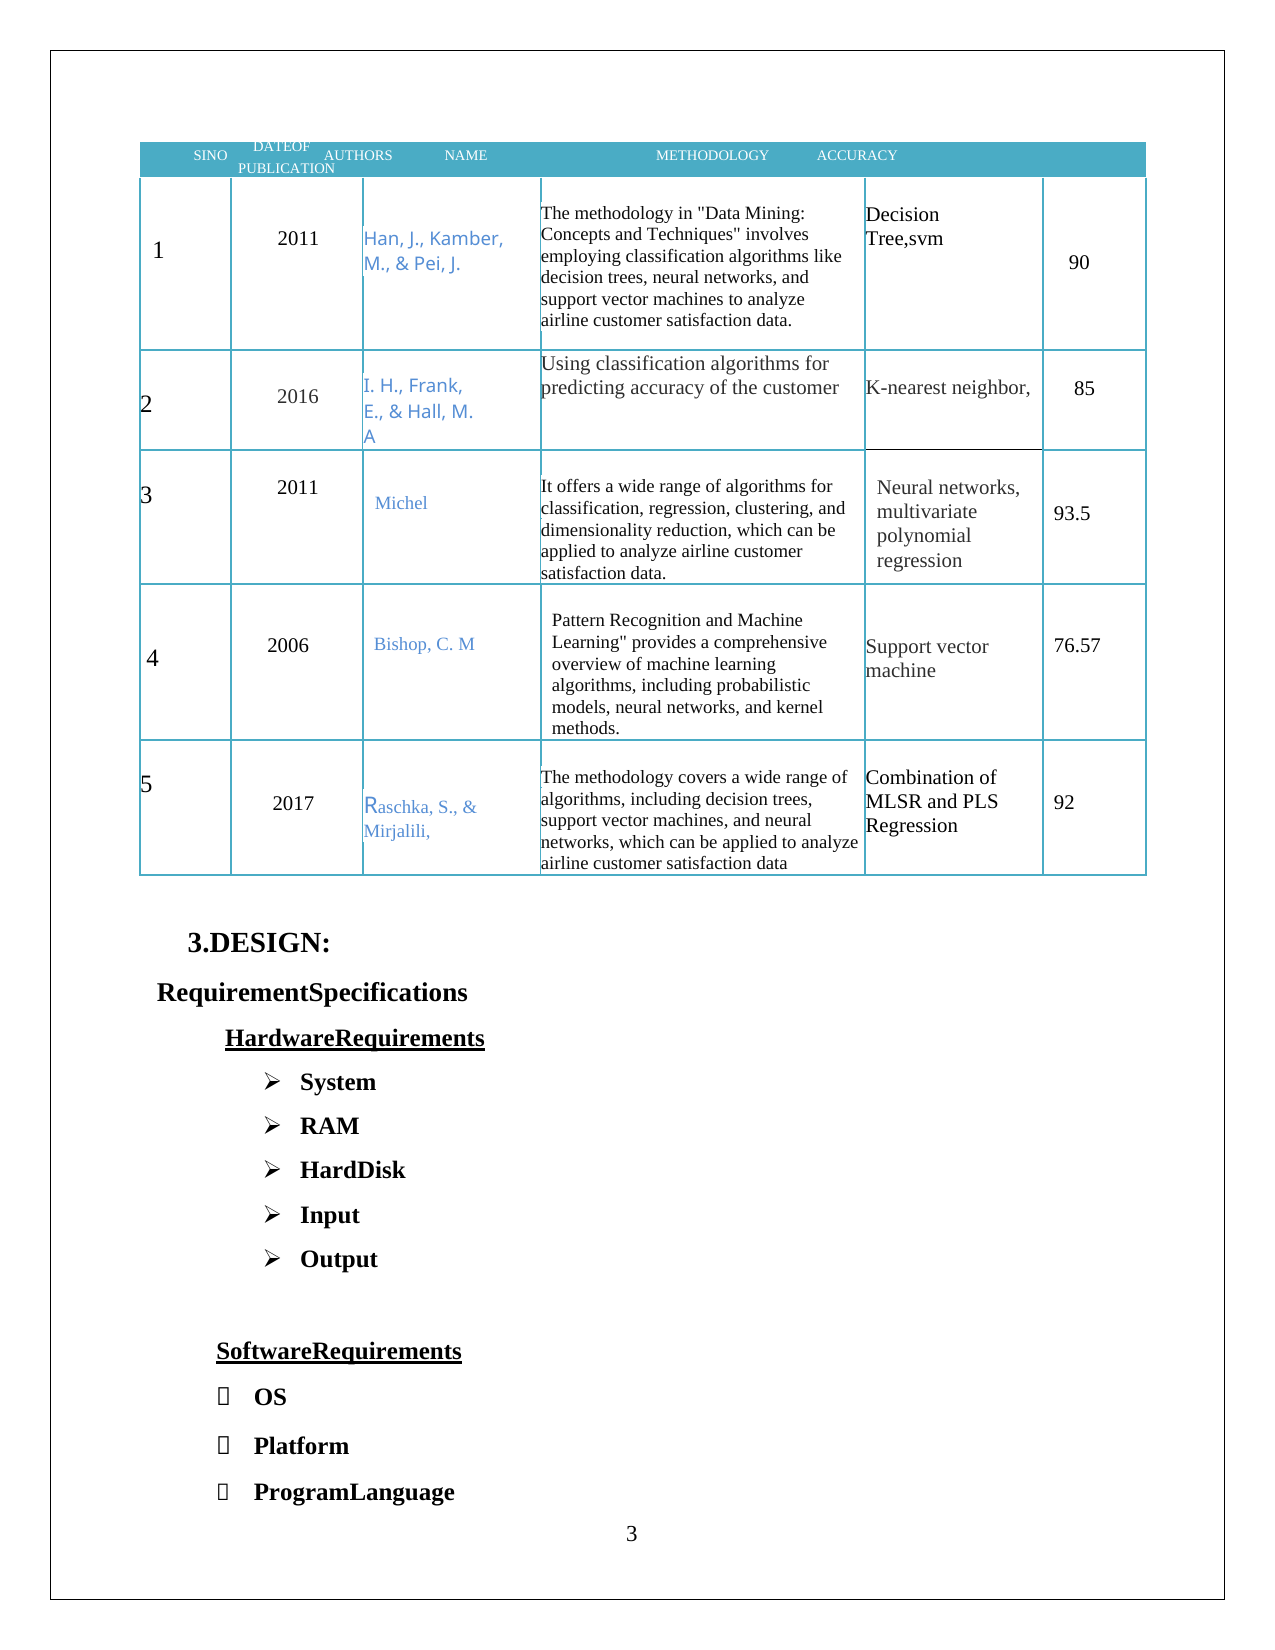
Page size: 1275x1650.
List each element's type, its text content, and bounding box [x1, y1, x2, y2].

table_cell Decision Tree,svm [866, 178, 1042, 349]
table_cell 2017 [232, 741, 362, 874]
subtitle SoftwareRequirements [216, 1336, 1150, 1364]
subtitle HardwareRequirements [225, 1023, 1150, 1052]
list OS [216, 1379, 1150, 1413]
subtitle 3.DESIGN: [187, 926, 1150, 959]
table_cell 3 [141, 451, 230, 583]
table_cell It offers a wide range of algorithms for classification, regression, clustering, and dimensionality reduction, which can be applied to analyze airline customer satisfaction data. [542, 451, 864, 583]
table_cell Using classification algorithms for predicting accuracy of the customer [542, 351, 864, 449]
table_cell Michel [364, 451, 540, 583]
table_cell 2016 [232, 351, 362, 449]
table_cell 85 [1044, 351, 1145, 449]
subtitle RAM [262, 1111, 1150, 1140]
table_cell I. H., Frank, E., & Hall, M. A [364, 351, 540, 449]
table_cell 5 [141, 741, 230, 874]
table_cell Han, J., Kamber, M., & Pei, J. [364, 178, 540, 349]
table_cell 93.5 [1044, 451, 1145, 583]
table_cell Pattern Recognition and Machine Learning" provides a comprehensive overview of machine learning algorithms, including probabilistic models, neural networks, and kernel methods. [542, 585, 864, 739]
table_cell 76.57 [1044, 585, 1145, 739]
subtitle Output [262, 1244, 1150, 1273]
list Platform [216, 1427, 1150, 1461]
table_cell Bishop, C. M [364, 585, 540, 739]
table_cell Neural networks, multivariate polynomial regression [866, 450, 1042, 583]
table_cell 4 [141, 585, 230, 739]
table_cell 90 [1044, 178, 1145, 349]
subtitle System [262, 1067, 1150, 1096]
table_cell Support vector machine [866, 585, 1042, 739]
subtitle HardDisk [262, 1156, 1150, 1184]
table_cell The methodology covers a wide range of algorithms, including decision trees, support vector machines, and neural networks, which can be applied to analyze airline customer satisfaction data [542, 741, 864, 874]
table_cell The methodology in "Data Mining: Concepts and Techniques" involves employing classification algorithms like decision trees, neural networks, and support vector machines to analyze airline customer satisfaction data. [542, 178, 864, 349]
table_cell Combination of MLSR and PLS Regression [866, 741, 1042, 874]
table_cell 2011 [232, 178, 362, 349]
table_cell 92 [1044, 741, 1145, 874]
table_cell Raschka, S., & Mirjalili, [364, 741, 540, 874]
table_cell 1 [141, 178, 230, 349]
table_cell 2011 [232, 451, 362, 583]
list ProgramLanguage [216, 1476, 1150, 1507]
table_header SINO DATEOF AUTHORS NAME METHODOLOGY ACCURACY PUBLICATION [140, 142, 1146, 177]
text RequirementSpecifications [157, 976, 1150, 1007]
subtitle Input [262, 1200, 1150, 1229]
table_cell 2006 [232, 585, 362, 739]
table_cell K-nearest neighbor, [866, 351, 1042, 449]
table_cell 2 [141, 351, 230, 449]
